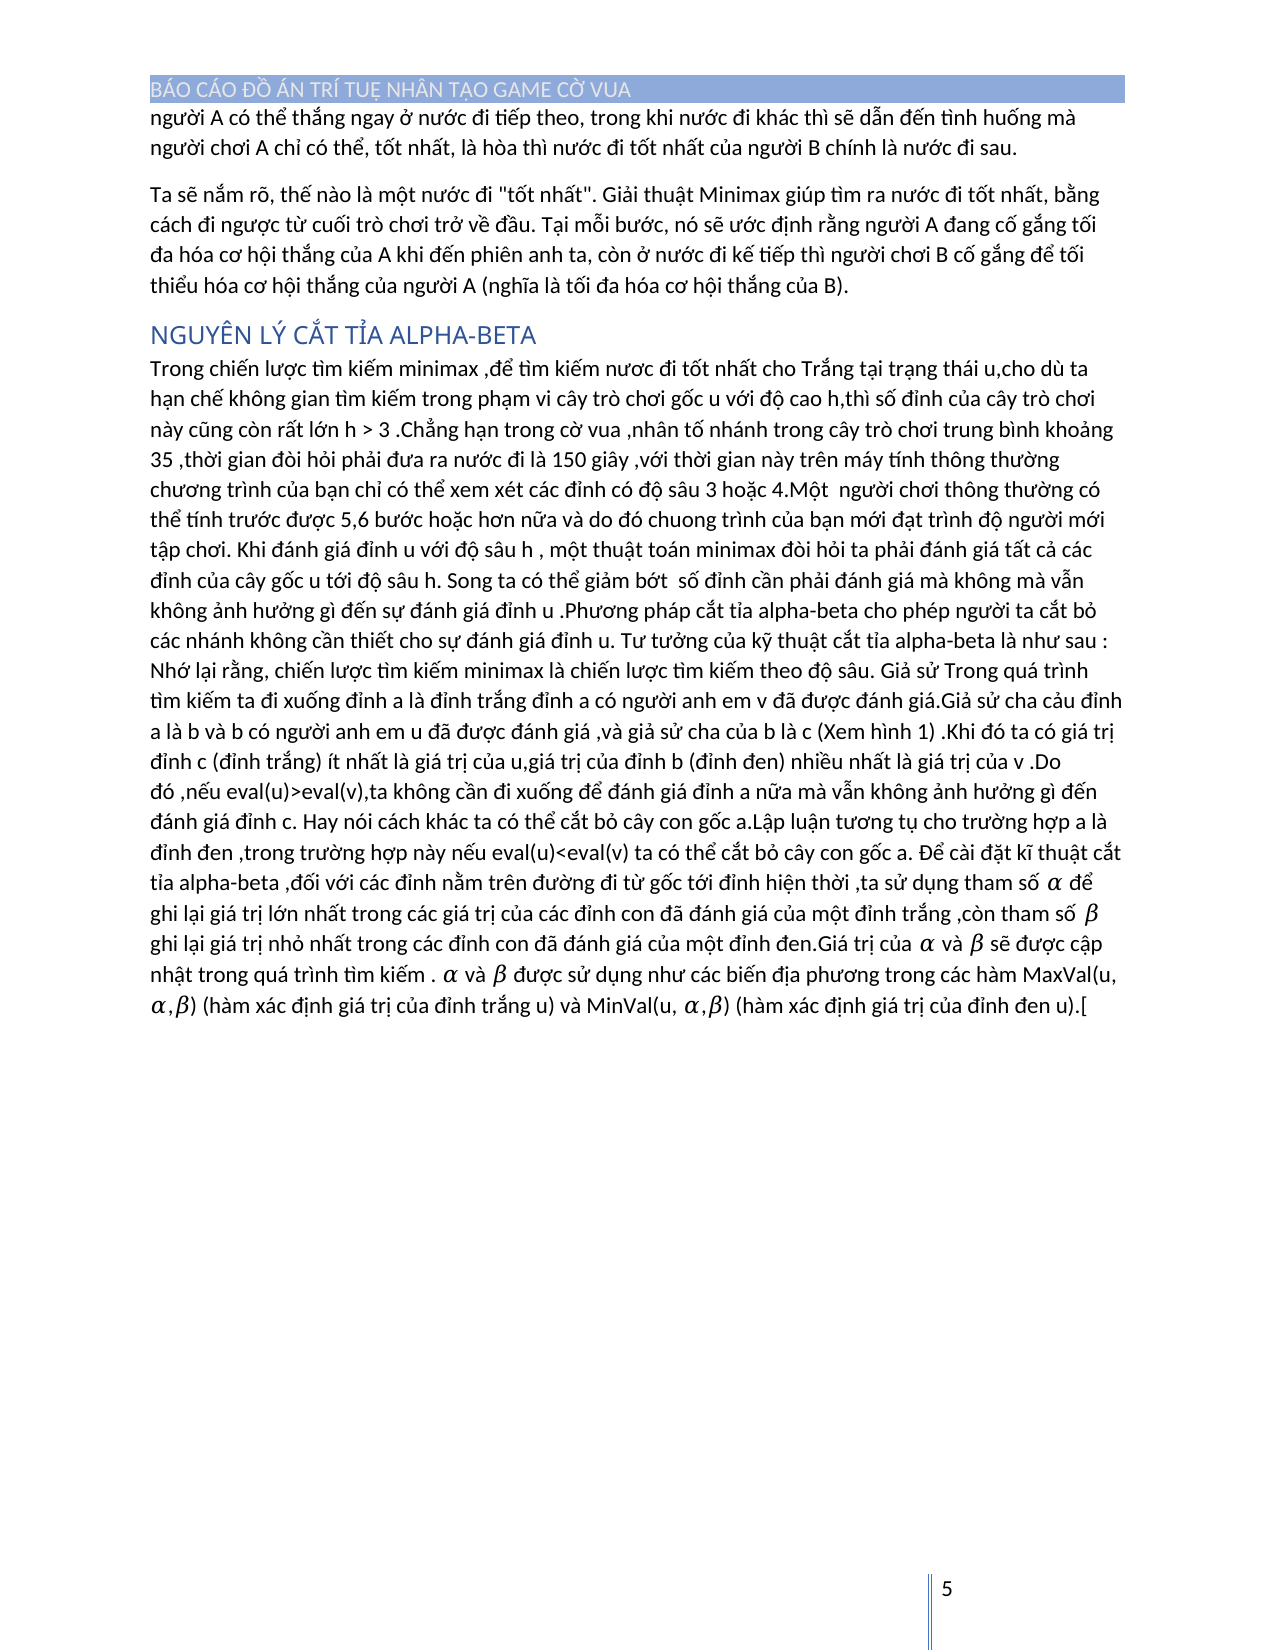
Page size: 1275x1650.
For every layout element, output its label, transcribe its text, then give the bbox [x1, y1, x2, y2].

text Ta sẽ nắm rõ, thế nào là một nước đi "tốt nhất". Giải thuật Minimax giúp tìm ra nước đi tốt nhất, bằng cách đi ngược từ cuối trò chơi trở về đầu. Tại mỗi bước, nó sẽ ước định rằng người A đang cố gắng tối đa hóa cơ hội thắng của A khi đến phiên anh ta, còn ở nước đi kế tiếp thì người chơi B cố gắng để tối thiểu hóa cơ hội thắng của người A (nghĩa là tối đa hóa cơ hội thắng của B). [150, 180, 1125, 299]
subtitle NGUYÊN LÝ CẮT TỈA ALPHA-BETA [150, 318, 1125, 352]
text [150, 103, 1125, 161]
text Trong chiến lược tìm kiếm minimax ,để tìm kiếm nươc đi tốt nhất cho Trắng tại trạng thái u,cho dù ta hạn chế không gian tìm kiếm trong phạm vi cây trò chơi gốc u với độ cao h,thì số đỉnh của cây trò chơi này cũng còn rất lớn h > 3 .Chẳng hạn trong cờ vua ,nhân tố nhánh trong cây trò chơi trung bình khoảng 35 ,thời gian đòi hỏi phải đưa ra nước đi là 150 giây ,với thời gian này trên máy tính thông thường chương trình của bạn chỉ có thể xem xét các đỉnh có độ sâu 3 hoặc 4.Một người chơi thông thường có thể tính trước được 5,6 bước hoặc hơn nữa và do đó chuong trình của bạn mới đạt trình độ người mới tập chơi. Khi đánh giá đỉnh u với độ sâu h , một thuật toán minimax đòi hỏi ta phải đánh giá tất cả các đỉnh của cây gốc u tới độ sâu h. Song ta có thể giảm bớt số đỉnh cần phải đánh giá mà không mà vẫn không ảnh hưởng gì đến sự đánh giá đỉnh u .Phương pháp cắt tỉa alpha-beta cho phép người ta cắt bỏ các nhánh không cần thiết cho sự đánh giá đỉnh u. Tư tưởng của kỹ thuật cắt tỉa alpha-beta là như sau : Nhớ lại rằng, chiến lược tìm kiếm minimax là chiến lược tìm kiếm theo độ sâu. Giả sử Trong quá trình tìm kiếm ta đi xuống đỉnh a là đỉnh trắng đỉnh a có người anh em v đã được đánh giá.Giả sử cha cảu đỉnh a là b và b có người anh em u đã được đánh giá ,và giả sử cha của b là c (Xem hình 1) .Khi đó ta có giá trị đỉnh c (đỉnh trắng) ít nhất là giá trị của u,giá trị của đỉnh b (đỉnh đen) nhiều nhất là giá trị của v .Do đó ,nếu eval(u)>eval(v),ta không cần đi xuống để đánh giá đỉnh a nữa mà vẫn không ảnh hưởng gì đến đánh giá đỉnh c. Hay nói cách khác ta có thể cắt bỏ cây con gốc a.Lập luận tương tụ cho trường hợp a là đỉnh đen ,trong trường hợp này nếu eval(u)<eval(v) ta có thể cắt bỏ cây con gốc a. Để cài đặt kĩ thuật cắt tỉa alpha-beta ,đối với các đỉnh nằm trên đường đi từ gốc tới đỉnh hiện thời ,ta sử dụng tham số 𝛼 để ghi lại giá trị lớn nhất trong các giá trị của các đỉnh con đã đánh giá của một đỉnh trắng ,còn tham số 𝛽 ghi lại giá trị nhỏ nhất trong các đỉnh con đã đánh giá của một đỉnh đen.Giá trị của 𝛼 và 𝛽 sẽ được cập nhật trong quá trình tìm kiếm . 𝛼 và 𝛽 được sử dụng như các biến địa phương trong các hàm MaxVal(u, 𝛼,𝛽) (hàm xác định giá trị của đỉnh trắng u) và MinVal(u, 𝛼,𝛽) (hàm xác định giá trị của đỉnh đen u).[ [150, 354, 1125, 1019]
